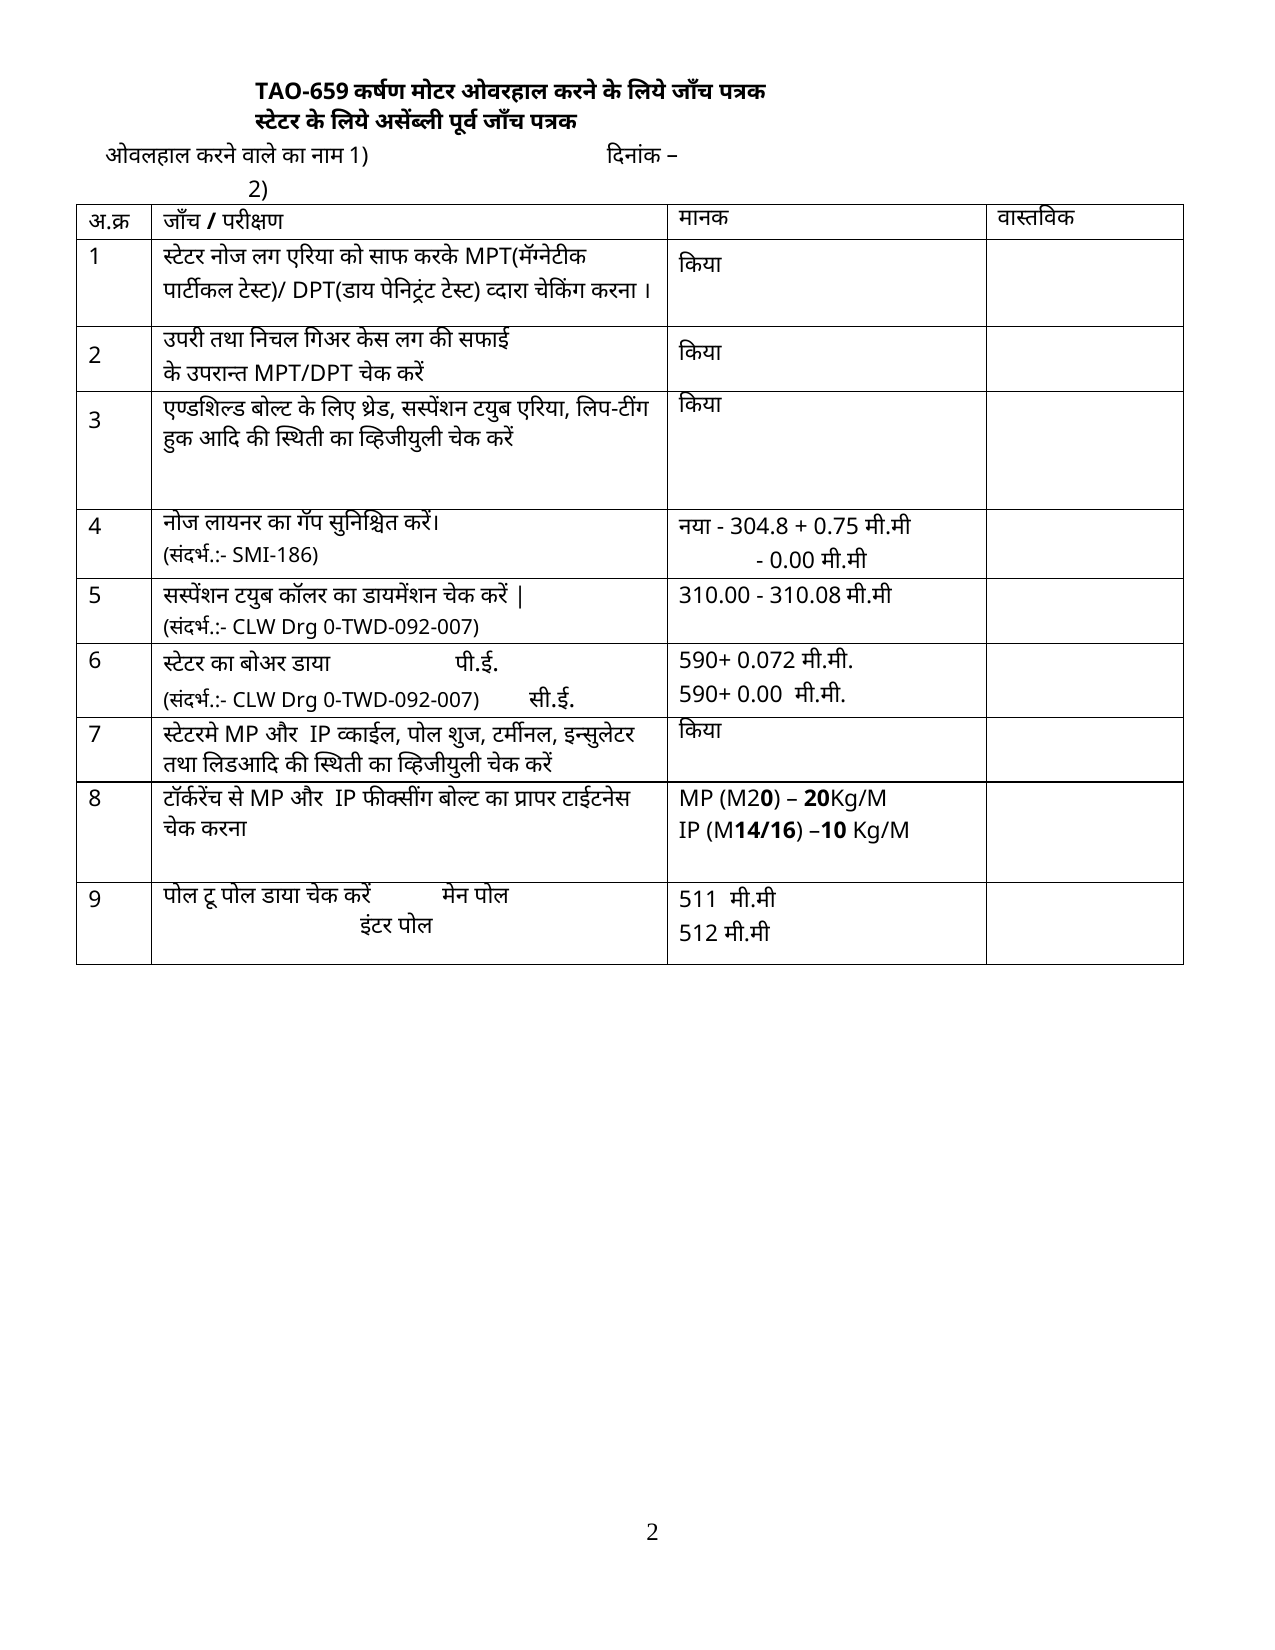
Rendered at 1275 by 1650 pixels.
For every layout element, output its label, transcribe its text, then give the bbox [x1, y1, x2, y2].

table_cell 2 [77, 327, 151, 391]
text TAO-659कर्षण मोटर ओवरहाल करने के लिये जॉंच पत्रक [180, 75, 1200, 109]
table_cell 310.00 - 310.08मी.मी [668, 579, 986, 643]
table_cell [987, 644, 1183, 717]
table_cell 3 [77, 392, 151, 509]
table_cell MP (M20) – 20Kg/M IP (M14/16) –10 Kg/M [668, 783, 986, 882]
table_cell नोज लायनर का गॅप सुनिश्चित करें। (संदर्भ.:- SMI-186) [152, 510, 667, 577]
table_cell स्‍टेटरमे MP और IP व्‍काईल, पोल शुज, टर्मीनल, इन्‍सुलेटर तथा लिडआदि की स्थिती का व्हिजीयुली चेक करें [152, 718, 667, 781]
table_cell [987, 510, 1183, 577]
table_cell [987, 883, 1183, 964]
text ओवलहाल करने वाले का नाम1) दिनांक – [105, 139, 1200, 173]
table_cell [987, 327, 1183, 391]
table_cell 4 [77, 510, 151, 577]
table_cell किया [668, 392, 986, 509]
table_cell [987, 783, 1183, 882]
table_cell सस्‍पेंशन टयुब कॉलर का डायमेंशन चेक करें | (संदर्भ.:- CLW Drg 0-TWD-092-007) [152, 579, 667, 643]
table_header वास्‍तविक [987, 205, 1183, 239]
table_cell 6 [77, 644, 151, 717]
table_cell उपरी तथा निचल गिअर केस लग की सफाई के उपरान्‍त MPT/DPT चेक करें [152, 327, 667, 391]
table_cell 5 [77, 579, 151, 643]
table_cell स्‍टेटर का बोअर डाया पी.ई. (संदर्भ.:- CLW Drg 0-TWD-092-007) सी.ई. [152, 644, 667, 717]
table_cell पोल टू पोल डाया चेक करें मेन पोल इंटर पोल [152, 883, 667, 964]
table_cell टॉर्करेंच से MP और IP फीक्‍सींग बोल्‍ट का प्रापर टाईटनेस चेक करना [152, 783, 667, 882]
table_cell किया [668, 718, 986, 781]
text 2) [105, 173, 1200, 204]
table_cell स्‍टेटर नोज लग एरिया को साफ करके MPT(मॅग्‍नेटीक पार्टीकल टेस्‍ट)/ DPT(डाय पेनिट्रंट टेस्‍ट) व्‍दारा चेकिंग करना । [152, 240, 667, 326]
table_cell 7 [77, 718, 151, 781]
table_header अ.क्र [77, 205, 151, 239]
table_cell [987, 579, 1183, 643]
table_cell 8 [77, 783, 151, 882]
table_cell किया [668, 327, 986, 391]
table_cell 511 मी.मी 512 मी.मी [668, 883, 986, 964]
table_cell [987, 240, 1183, 326]
table_cell [987, 718, 1183, 781]
table_cell एण्‍डशिल्‍ड बोल्‍ट के लिए थ्रेड, सस्‍पेंशन टयुब एरिया, लिप-टींग हुक आदि की स्थिती का व्हिजीयुली चेक करें [152, 392, 667, 509]
text स्‍टेटर के लिये असेंब्‍ली पूर्व जॉंच पत्रक [180, 109, 1200, 139]
table_header मानक [668, 205, 986, 239]
table_cell 1 [77, 240, 151, 326]
table_cell [987, 392, 1183, 509]
table_header जॉंच / परीक्षण [152, 205, 667, 239]
table_cell किया [668, 240, 986, 326]
table_cell 9 [77, 883, 151, 964]
table_cell नया - 304.8 + 0.75 मी.मी - 0.00 मी.मी [668, 510, 986, 577]
table_cell 590+ 0.072 मी.मी. 590+ 0.00 मी.मी. [668, 644, 986, 717]
